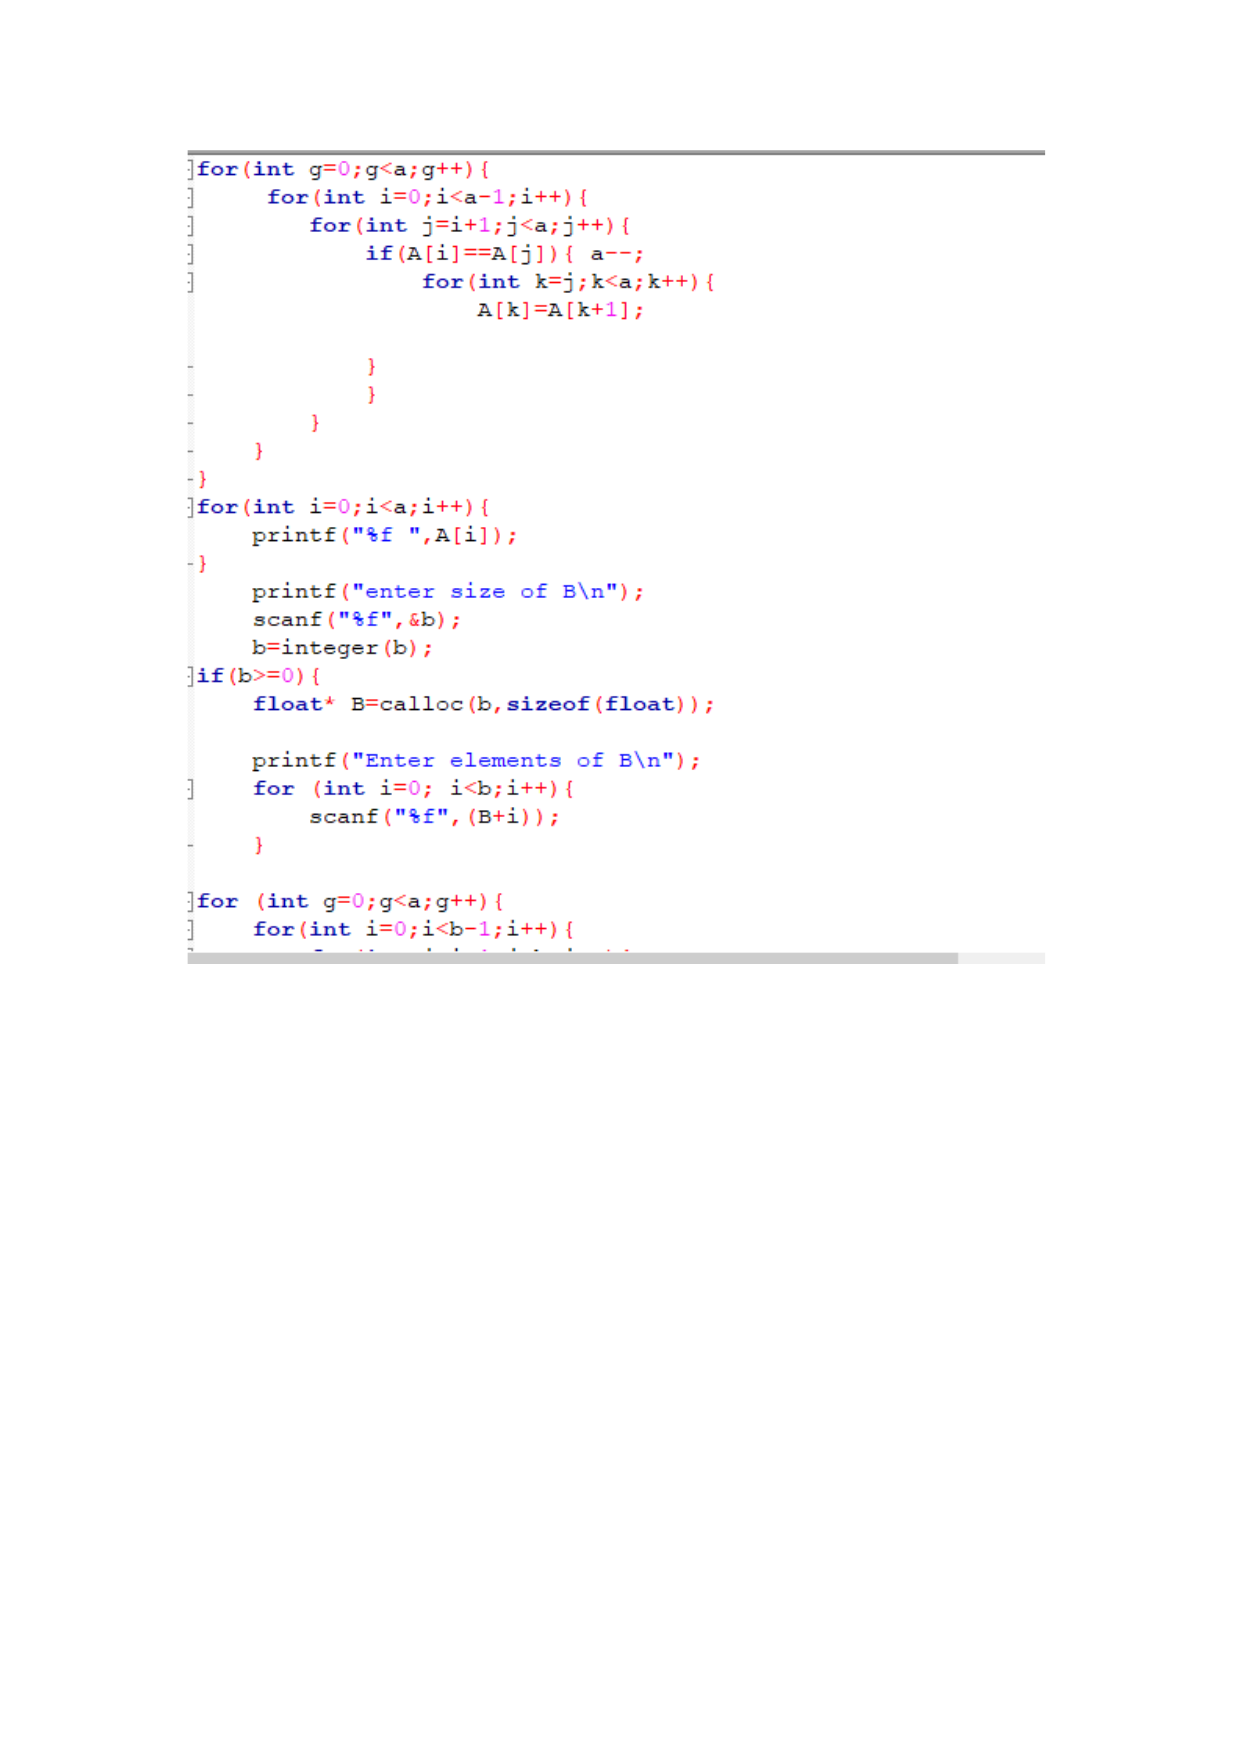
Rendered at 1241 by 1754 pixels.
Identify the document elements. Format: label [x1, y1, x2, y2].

picture [187, 150, 1046, 964]
